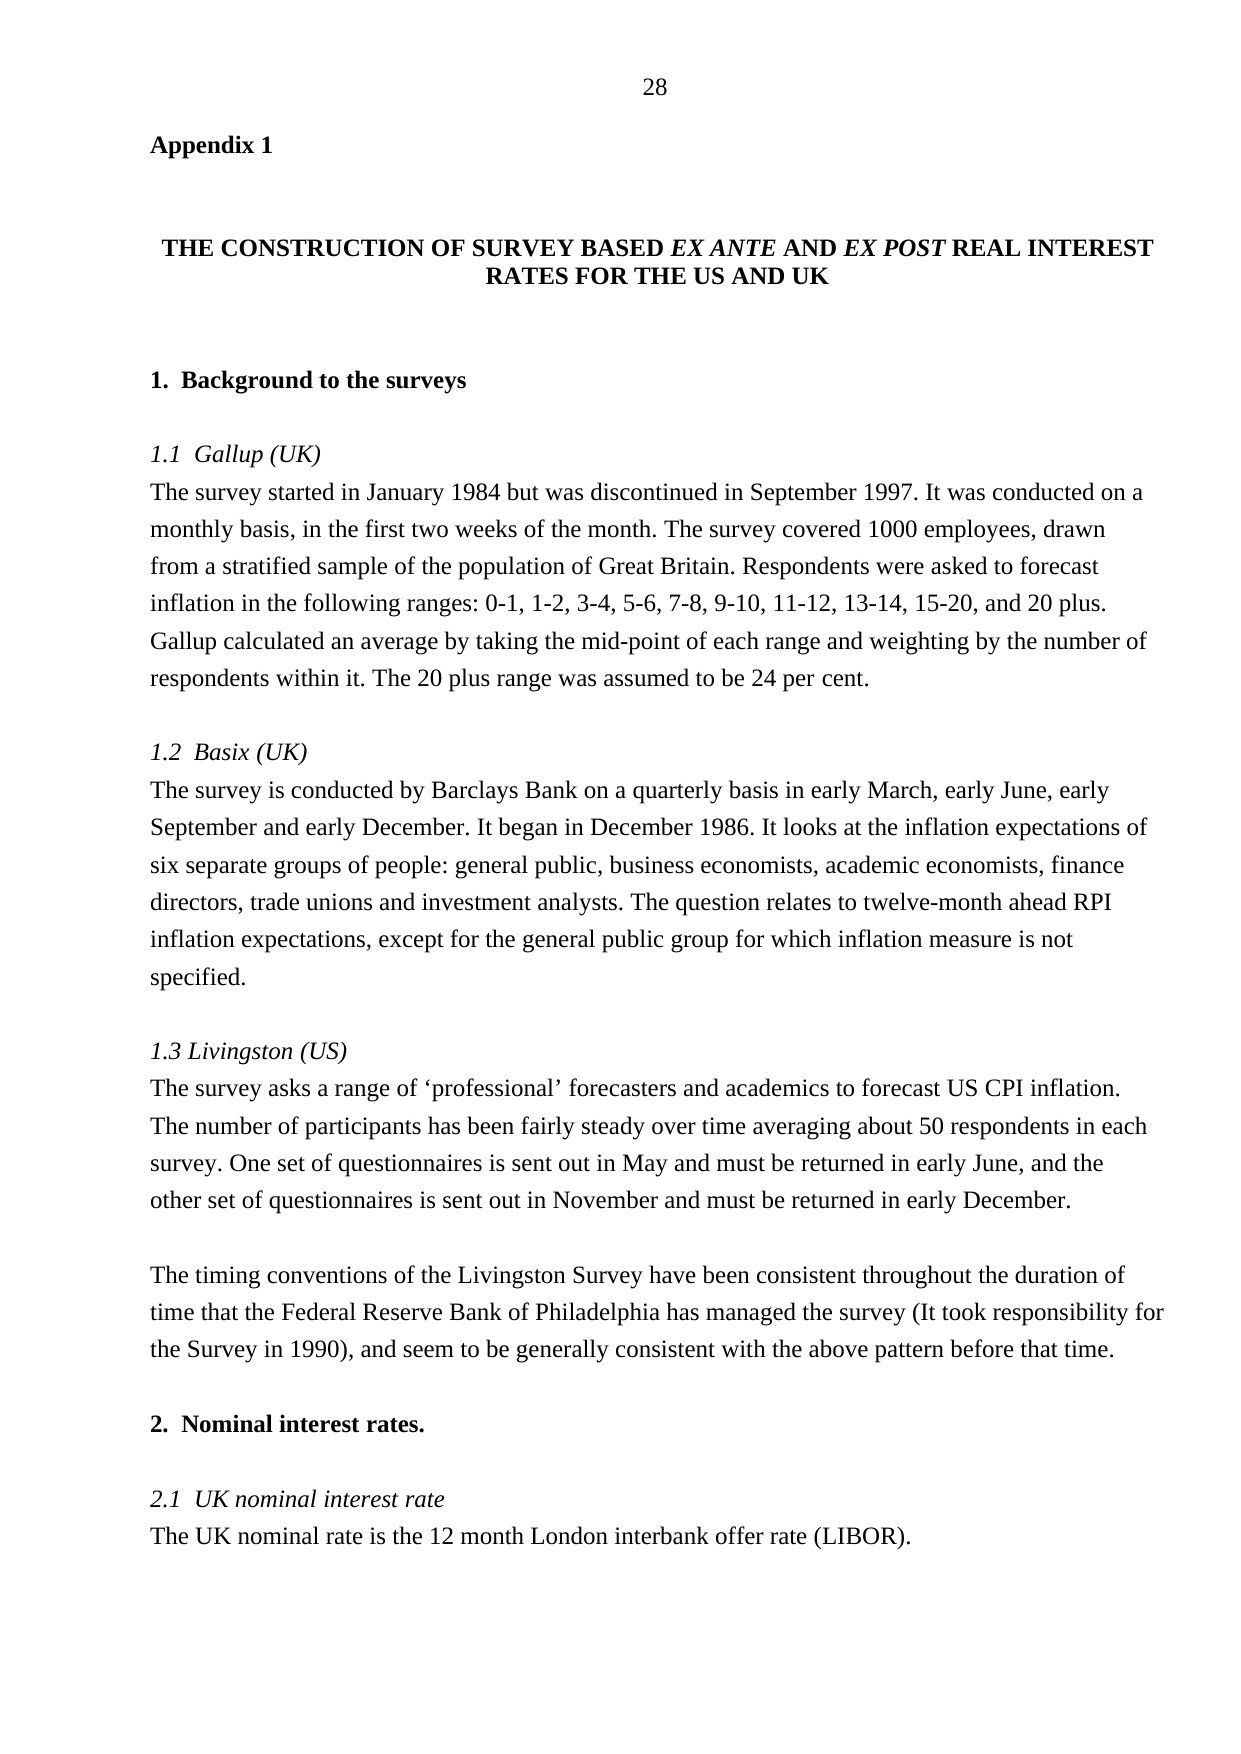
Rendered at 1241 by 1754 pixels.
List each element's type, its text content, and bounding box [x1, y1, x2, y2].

list Basix (UK) [150, 737, 1180, 766]
text The survey is conducted by Barclays Bank on a quarterly basis in early March, early June, early September and early December. It began in December 1986. It looks at the inflation expectations of six separate groups of people: general public, business economists, academic economists, finance directors, trade unions and investment analysts. The question relates to twelve-month ahead RPI inflation expectations, except for the general public group for which inflation measure is not specified. [150, 775, 1162, 990]
subtitle Nominal interest rates. [150, 1409, 1180, 1438]
list Gallup (UK) [150, 439, 1180, 468]
list UK nominal interest rate [150, 1484, 1180, 1513]
text THE CONSTRUCTION OF SURVEY BASED EX ANTE AND EX POST REAL INTEREST RATES FOR THE US AND UK [161, 234, 1157, 290]
text The timing conventions of the Livingston Survey have been consistent throughout the duration of time that the Federal Reserve Bank of Philadelphia has managed the survey (It took responsibility for the Survey in 1990), and seem to be generally consistent with the above pattern before that time. [150, 1260, 1168, 1363]
text The UK nominal rate is the 12 month London interbank offer rate (LIBOR). [150, 1521, 1180, 1550]
text The survey started in January 1984 but was discontinued in September 1997. It was conducted on a monthly basis, in the first two weeks of the month. The survey covered 1000 employees, drawn from a stratified sample of the population of Great Britain. Respondents were asked to forecast inflation in the following ranges: 0-1, 1-2, 3-4, 5-6, 7-8, 9-10, 11-12, 13-14, 15-20, and 20 plus. Gallup calculated an average by taking the mid-point of each range and weighting by the number of respondents within it. The 20 plus range was assumed to be 24 per cent. [150, 477, 1157, 692]
list Livingston (US) [150, 1036, 1180, 1065]
list Background to the surveys [150, 365, 1180, 394]
text The survey asks a range of ‘professional’ forecasters and academics to forecast US CPI inflation. The number of participants has been fairly steady over time averaging about 50 respondents in each survey. One set of questionnaires is sent out in May and must be returned in early June, and the other set of questionnaires is sent out in November and must be returned in early December. [150, 1073, 1150, 1214]
subtitle Appendix 1 [150, 130, 1180, 159]
